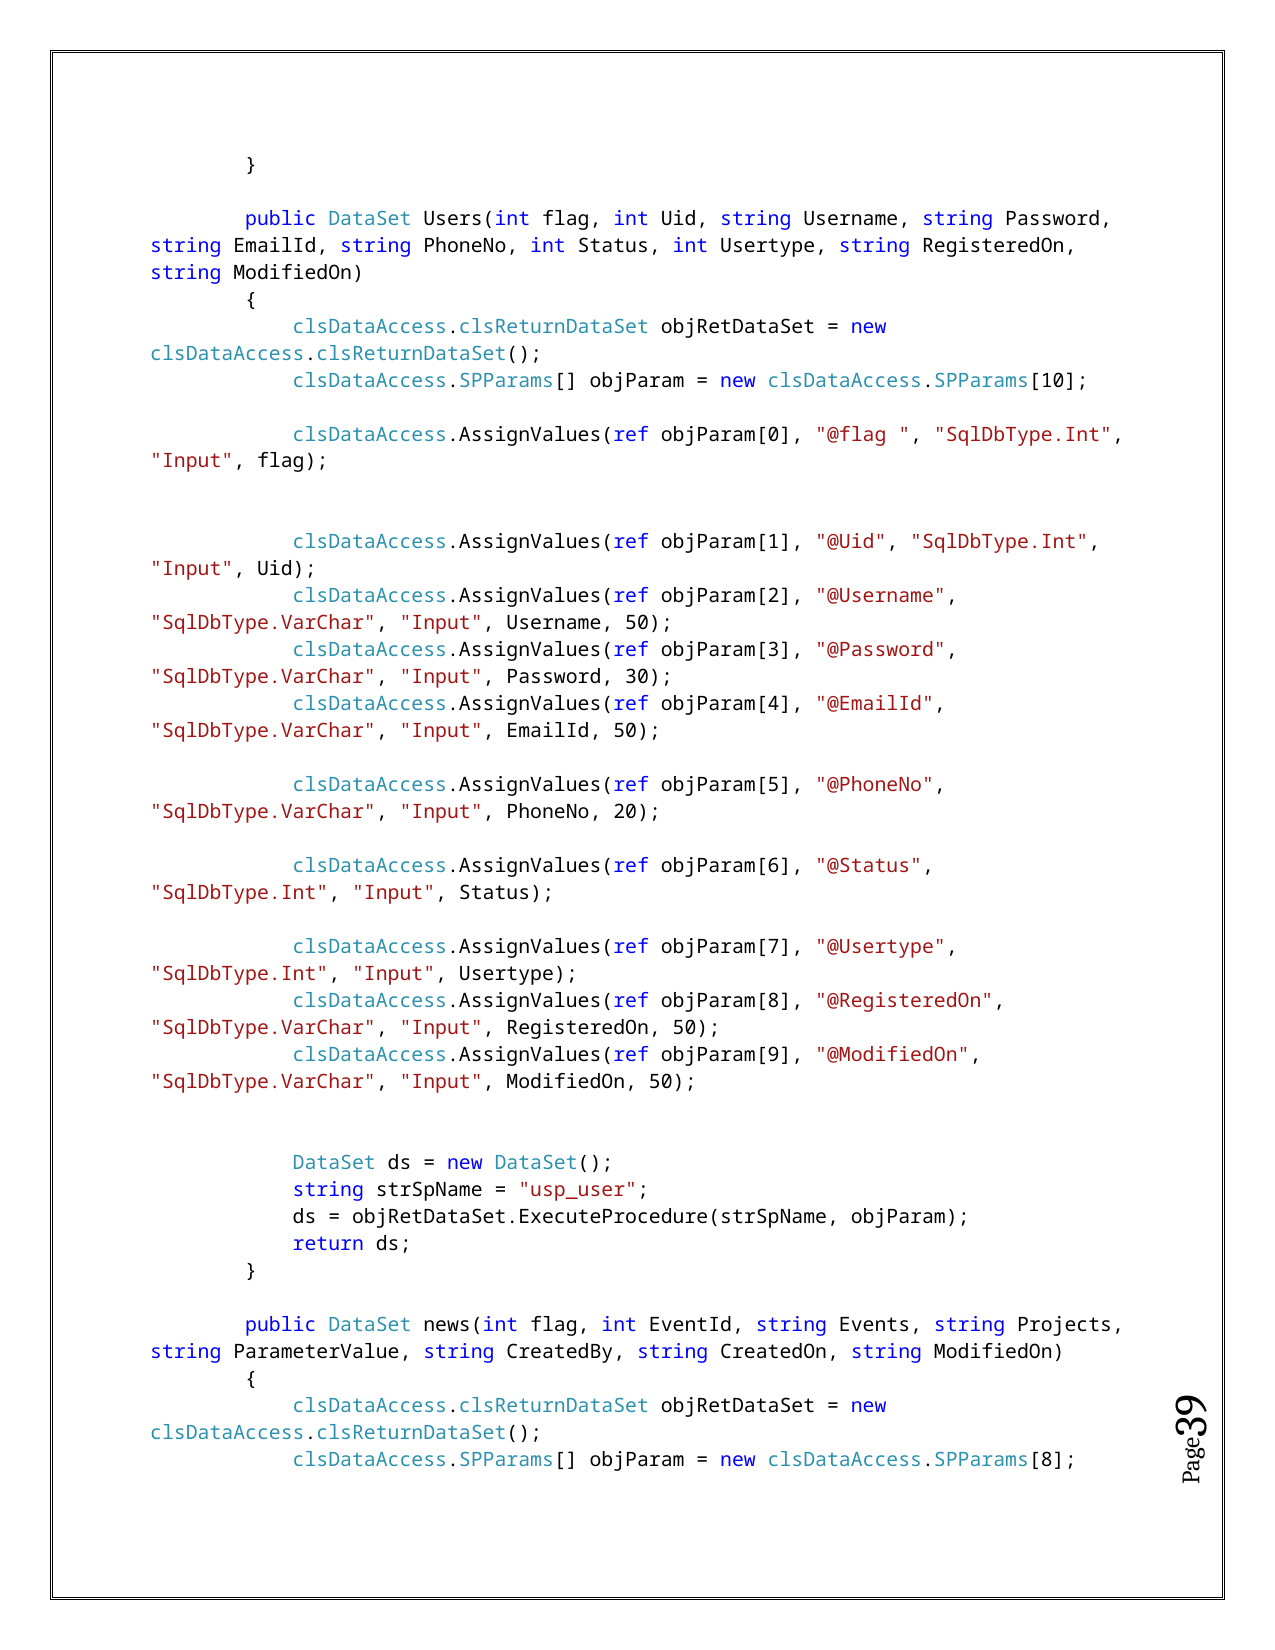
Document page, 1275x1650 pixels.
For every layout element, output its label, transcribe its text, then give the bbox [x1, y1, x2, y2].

text clsDataAccess.AssignValues(ref objParam[4], "@EmailId", "SqlDbType.VarChar", "Input", EmailId, 50); [150, 689, 1125, 743]
text public DataSet news(int flag, int EventId, string Events, string Projects, string ParameterValue, string CreatedBy, string CreatedOn, string ModifiedOn) [150, 1310, 1125, 1364]
text ds = objRetDataSet.ExecuteProcedure(strSpName, objParam); [150, 1202, 1125, 1229]
text DataSet ds = new DataSet(); [150, 1148, 1125, 1175]
text clsDataAccess.SPParams[] objParam = new clsDataAccess.SPParams[10]; [150, 366, 1125, 393]
text string strSpName = "usp_user"; [150, 1175, 1125, 1202]
text clsDataAccess.clsReturnDataSet objRetDataSet = new clsDataAccess.clsReturnDataSet(); [150, 312, 1125, 366]
text clsDataAccess.AssignValues(ref objParam[9], "@ModifiedOn", "SqlDbType.VarChar", "Input", ModifiedOn, 50); [150, 1040, 1125, 1094]
text clsDataAccess.clsReturnDataSet objRetDataSet = new clsDataAccess.clsReturnDataSet(); [150, 1391, 1125, 1445]
text return ds; [150, 1229, 1125, 1256]
text clsDataAccess.AssignValues(ref objParam[0], "@flag ", "SqlDbType.Int", "Input", flag); [150, 420, 1125, 474]
text { [150, 1364, 1125, 1391]
text clsDataAccess.SPParams[] objParam = new clsDataAccess.SPParams[8]; [150, 1445, 1125, 1472]
text clsDataAccess.AssignValues(ref objParam[5], "@PhoneNo", "SqlDbType.VarChar", "Input", PhoneNo, 20); [150, 771, 1125, 824]
text public DataSet Users(int flag, int Uid, string Username, string Password, string EmailId, string PhoneNo, int Status, int Usertype, string RegisteredOn, string ModifiedOn) [150, 204, 1125, 285]
text clsDataAccess.AssignValues(ref objParam[2], "@Username", "SqlDbType.VarChar", "Input", Username, 50); [150, 582, 1125, 636]
text { [150, 285, 1125, 312]
text clsDataAccess.AssignValues(ref objParam[7], "@Usertype", "SqlDbType.Int", "Input", Usertype); [150, 932, 1125, 986]
text } [150, 1256, 1125, 1283]
text clsDataAccess.AssignValues(ref objParam[3], "@Password", "SqlDbType.VarChar", "Input", Password, 30); [150, 636, 1125, 689]
text } [150, 150, 1125, 177]
text clsDataAccess.AssignValues(ref objParam[1], "@Uid", "SqlDbType.Int", "Input", Uid); [150, 528, 1125, 582]
text clsDataAccess.AssignValues(ref objParam[6], "@Status", "SqlDbType.Int", "Input", Status); [150, 851, 1125, 905]
text clsDataAccess.AssignValues(ref objParam[8], "@RegisteredOn", "SqlDbType.VarChar", "Input", RegisteredOn, 50); [150, 986, 1125, 1040]
